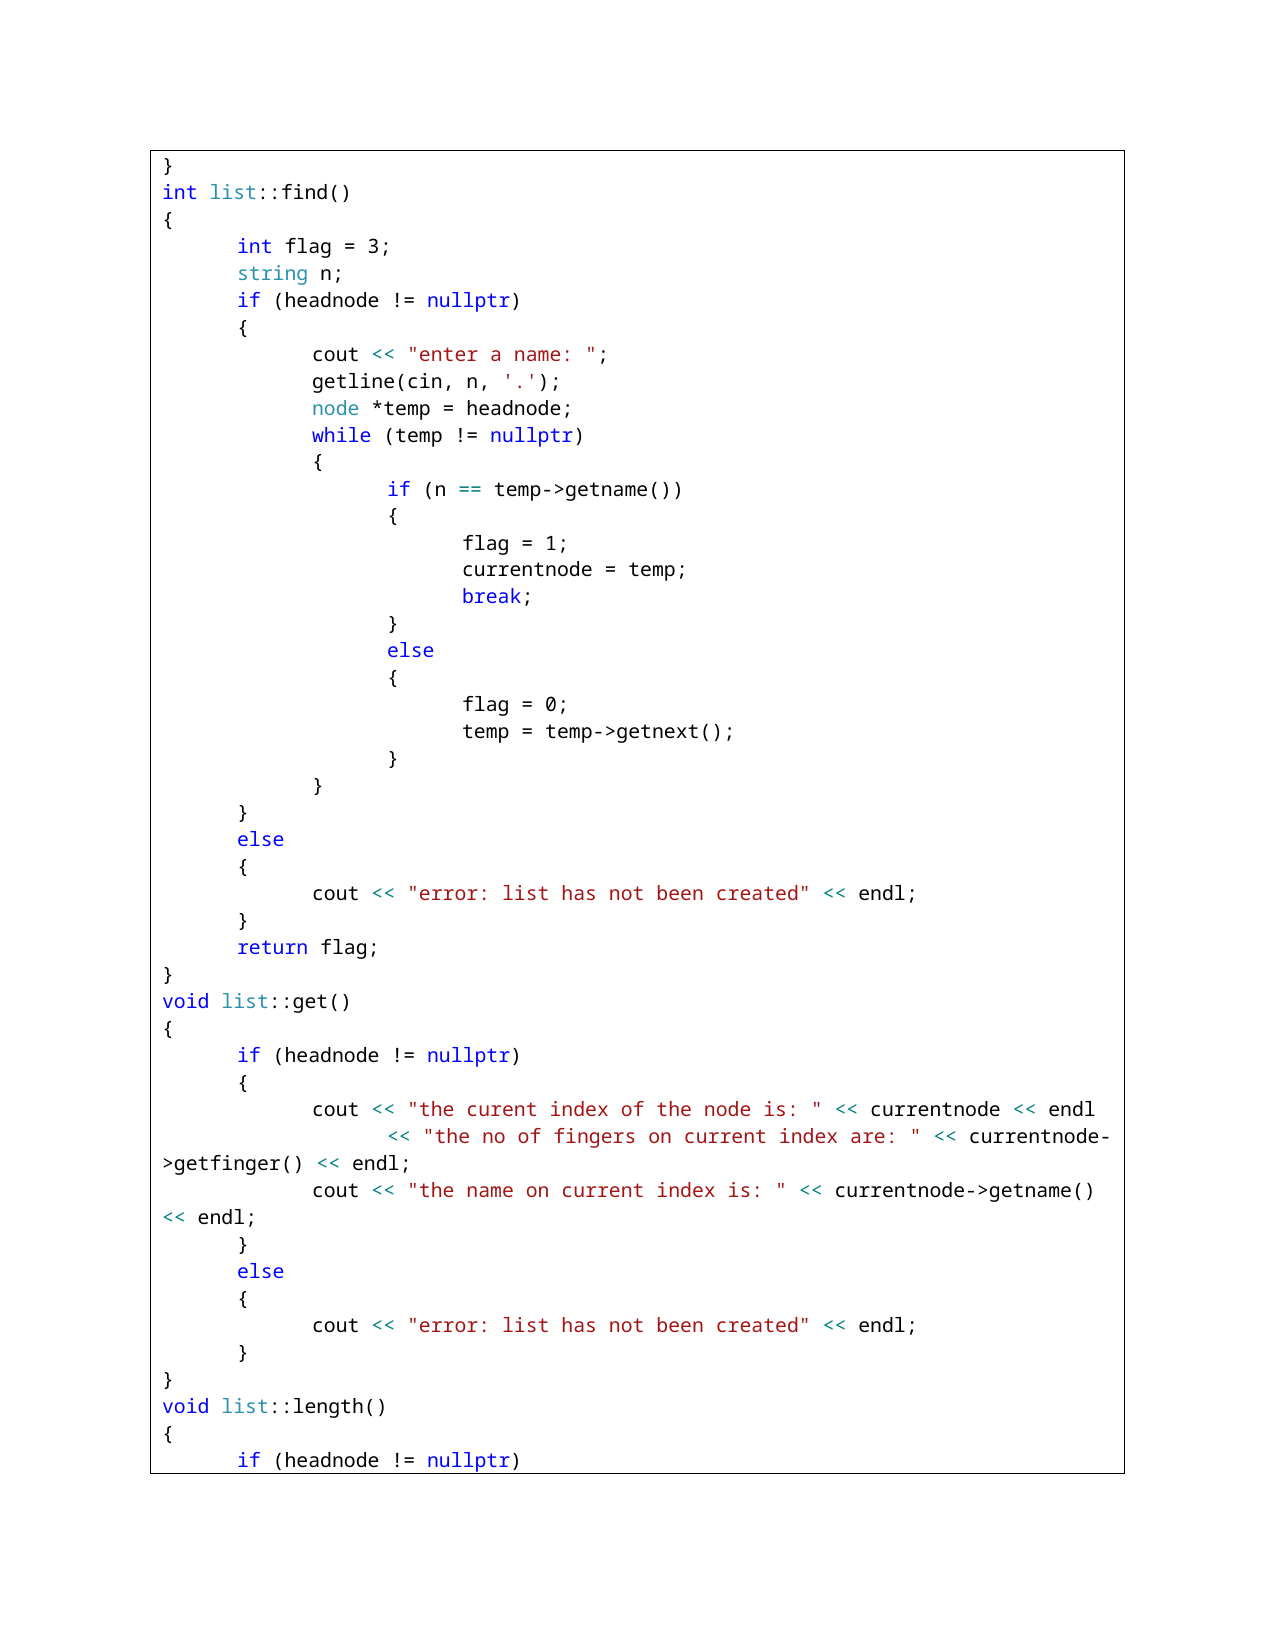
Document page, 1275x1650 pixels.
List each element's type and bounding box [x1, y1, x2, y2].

table_header [151, 151, 1124, 1473]
